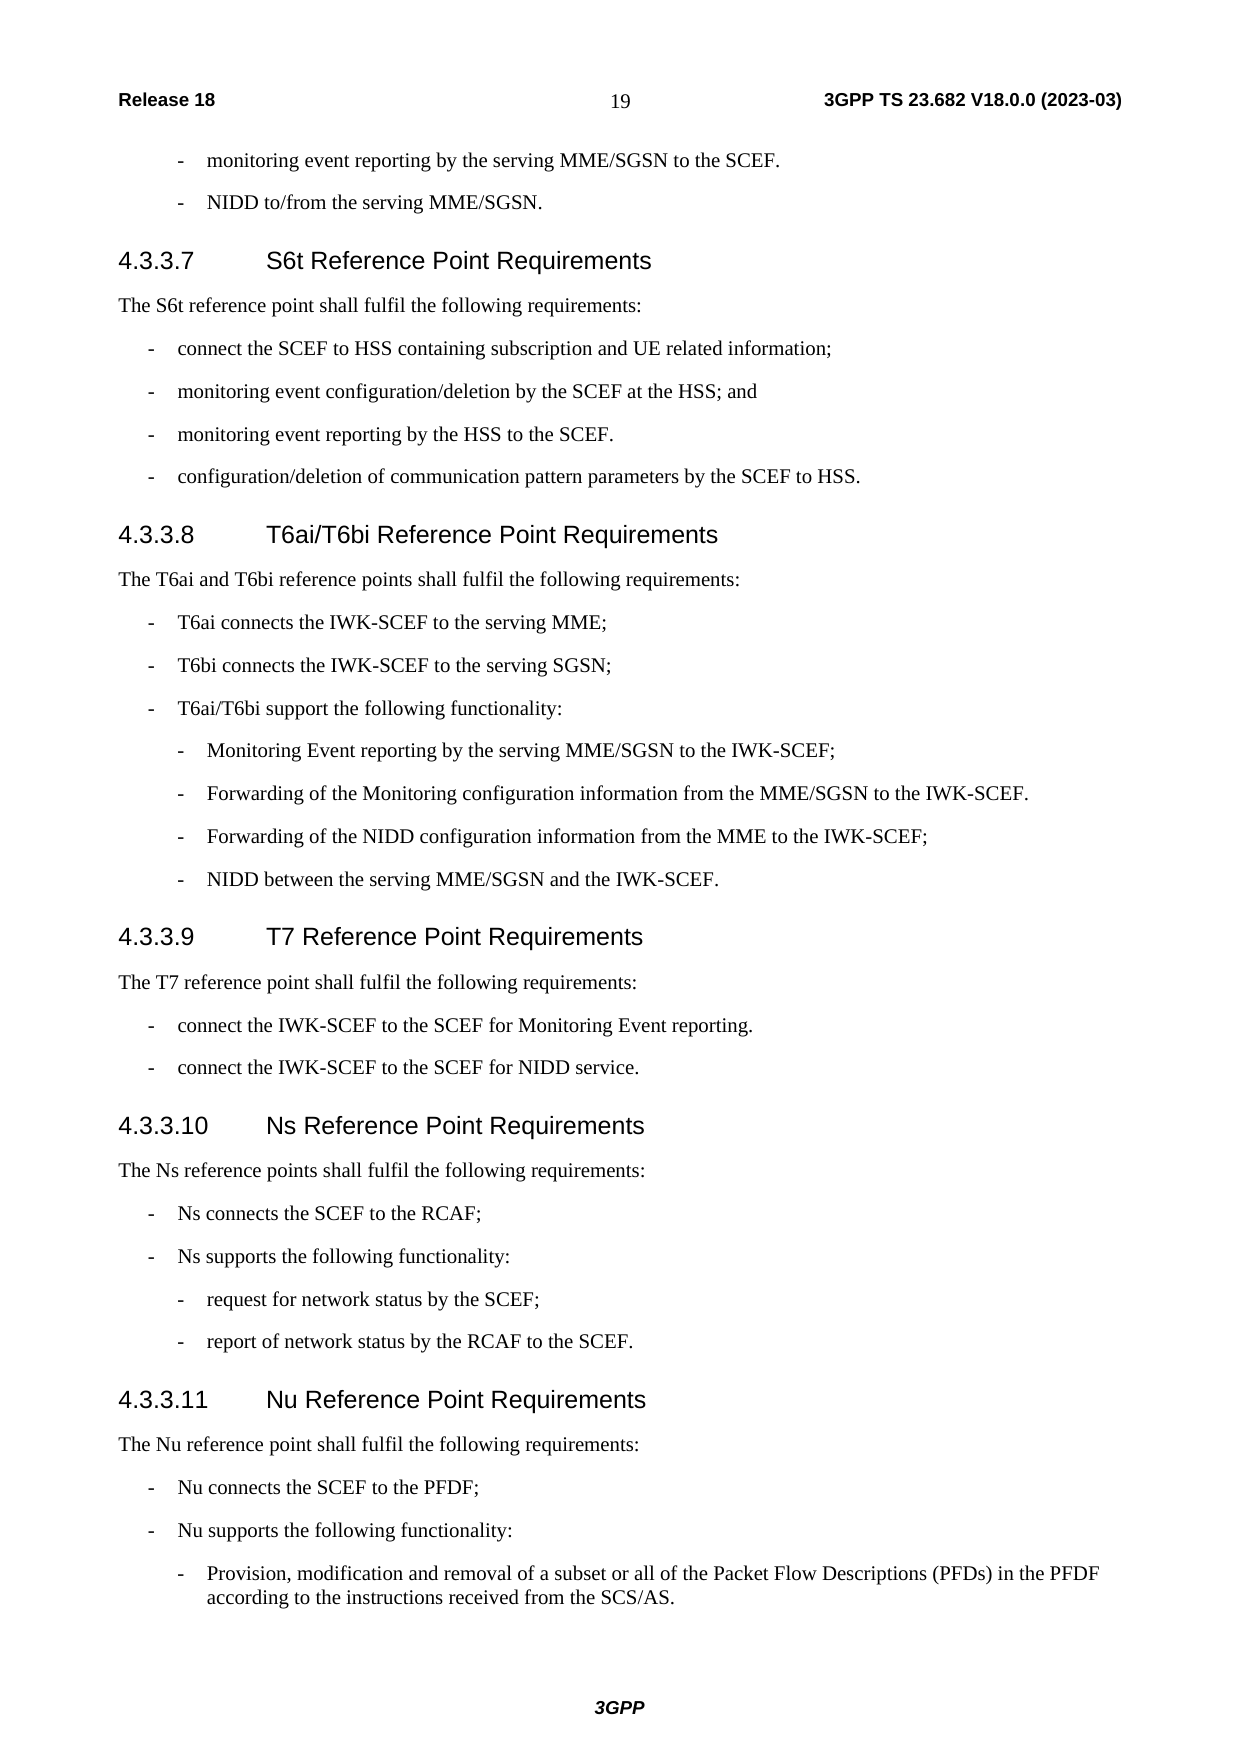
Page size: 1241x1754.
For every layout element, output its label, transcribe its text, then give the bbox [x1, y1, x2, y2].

text - T6bi connects the IWK-SCEF to the serving SGSN; [148, 653, 1122, 677]
text - monitoring event reporting by the serving MME/SGSN to the SCEF. [177, 147, 1122, 172]
text - report of network status by the RCAF to the SCEF. [177, 1329, 1122, 1353]
text The Nu reference point shall fulfil the following requirements: [118, 1432, 1122, 1456]
text The Ns reference points shall fulfil the following requirements: [118, 1158, 1122, 1182]
text - Monitoring Event reporting by the serving MME/SGSN to the IWK-SCEF; [177, 738, 1122, 762]
text - connect the IWK-SCEF to the SCEF for Monitoring Event reporting. [148, 1012, 1122, 1037]
subtitle 4.3.3.10 Ns Reference Point Requirements [118, 1111, 1122, 1139]
text - Ns connects the SCEF to the RCAF; [148, 1201, 1122, 1225]
text - request for network status by the SCEF; [177, 1287, 1122, 1311]
text - connect the IWK-SCEF to the SCEF for NIDD service. [148, 1055, 1122, 1079]
text - NIDD to/from the serving MME/SGSN. [177, 190, 1122, 214]
subtitle 4.3.3.7 S6t Reference Point Requirements [118, 246, 1122, 274]
text The T7 reference point shall fulfil the following requirements: [118, 970, 1122, 994]
text - Nu connects the SCEF to the PFDF; [148, 1475, 1122, 1499]
text - NIDD between the serving MME/SGSN and the IWK-SCEF. [177, 867, 1122, 891]
text - Provision, modification and removal of a subset or all of the Packet Flow Descriptions (PFDs) in the PFDF according to the instructions received from the SCS/AS. [177, 1561, 1122, 1609]
text - Nu supports the following functionality: [148, 1518, 1122, 1542]
text The S6t reference point shall fulfil the following requirements: [118, 293, 1122, 317]
text - monitoring event reporting by the HSS to the SCEF. [148, 422, 1122, 446]
text - T6ai connects the IWK-SCEF to the serving MME; [148, 610, 1122, 634]
text - Forwarding of the NIDD configuration information from the MME to the IWK-SCEF; [177, 824, 1122, 848]
subtitle 4.3.3.9 T7 Reference Point Requirements [118, 922, 1122, 951]
subtitle 4.3.3.11 Nu Reference Point Requirements [118, 1385, 1122, 1413]
text - configuration/deletion of communication pattern parameters by the SCEF to HSS. [148, 464, 1122, 488]
text - T6ai/T6bi support the following functionality: [148, 696, 1122, 720]
text - connect the SCEF to HSS containing subscription and UE related information; [148, 336, 1122, 360]
subtitle 4.3.3.8 T6ai/T6bi Reference Point Requirements [118, 520, 1122, 548]
text - Ns supports the following functionality: [148, 1244, 1122, 1268]
text The T6ai and T6bi reference points shall fulfil the following requirements: [118, 567, 1122, 591]
text - Forwarding of the Monitoring configuration information from the MME/SGSN to the IWK-SCEF. [177, 781, 1122, 805]
text - monitoring event configuration/deletion by the SCEF at the HSS; and [148, 379, 1122, 403]
